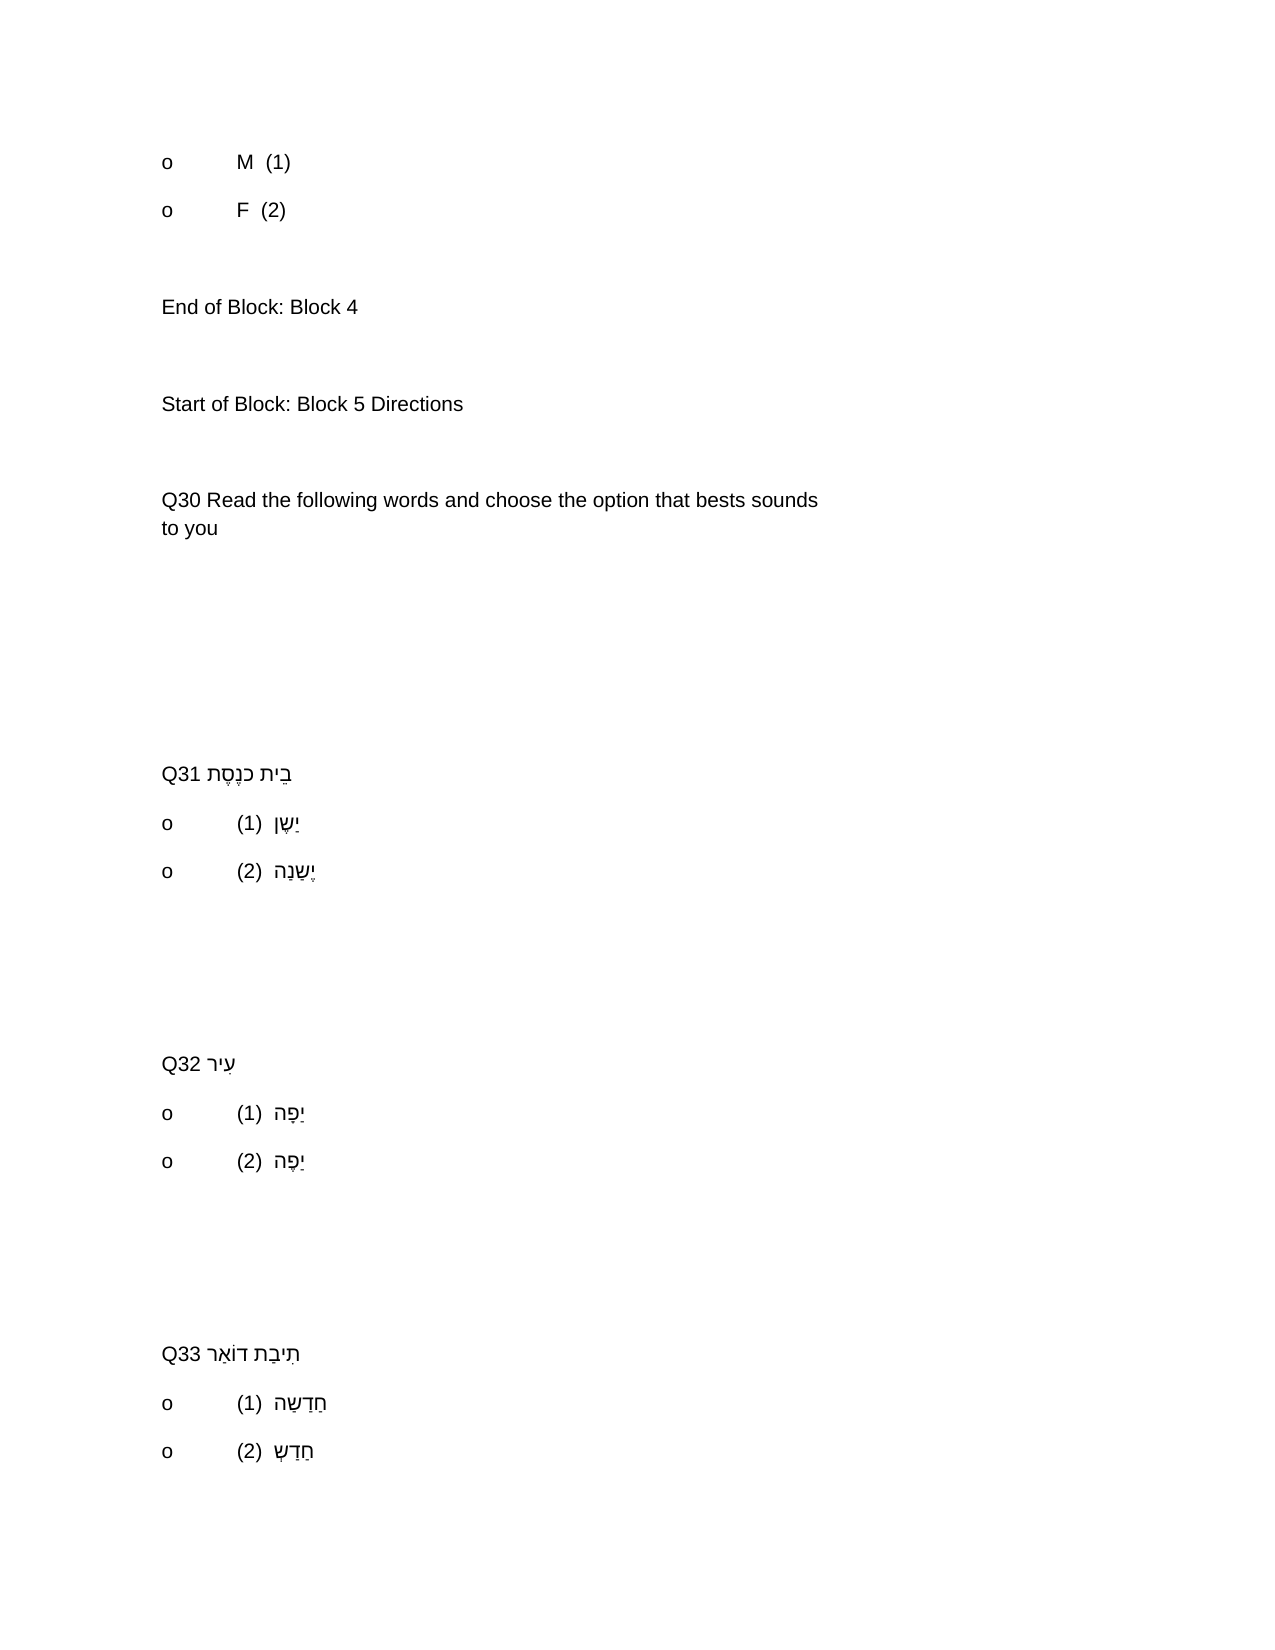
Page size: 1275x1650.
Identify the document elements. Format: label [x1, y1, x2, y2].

table_header [150, 150, 841, 1487]
